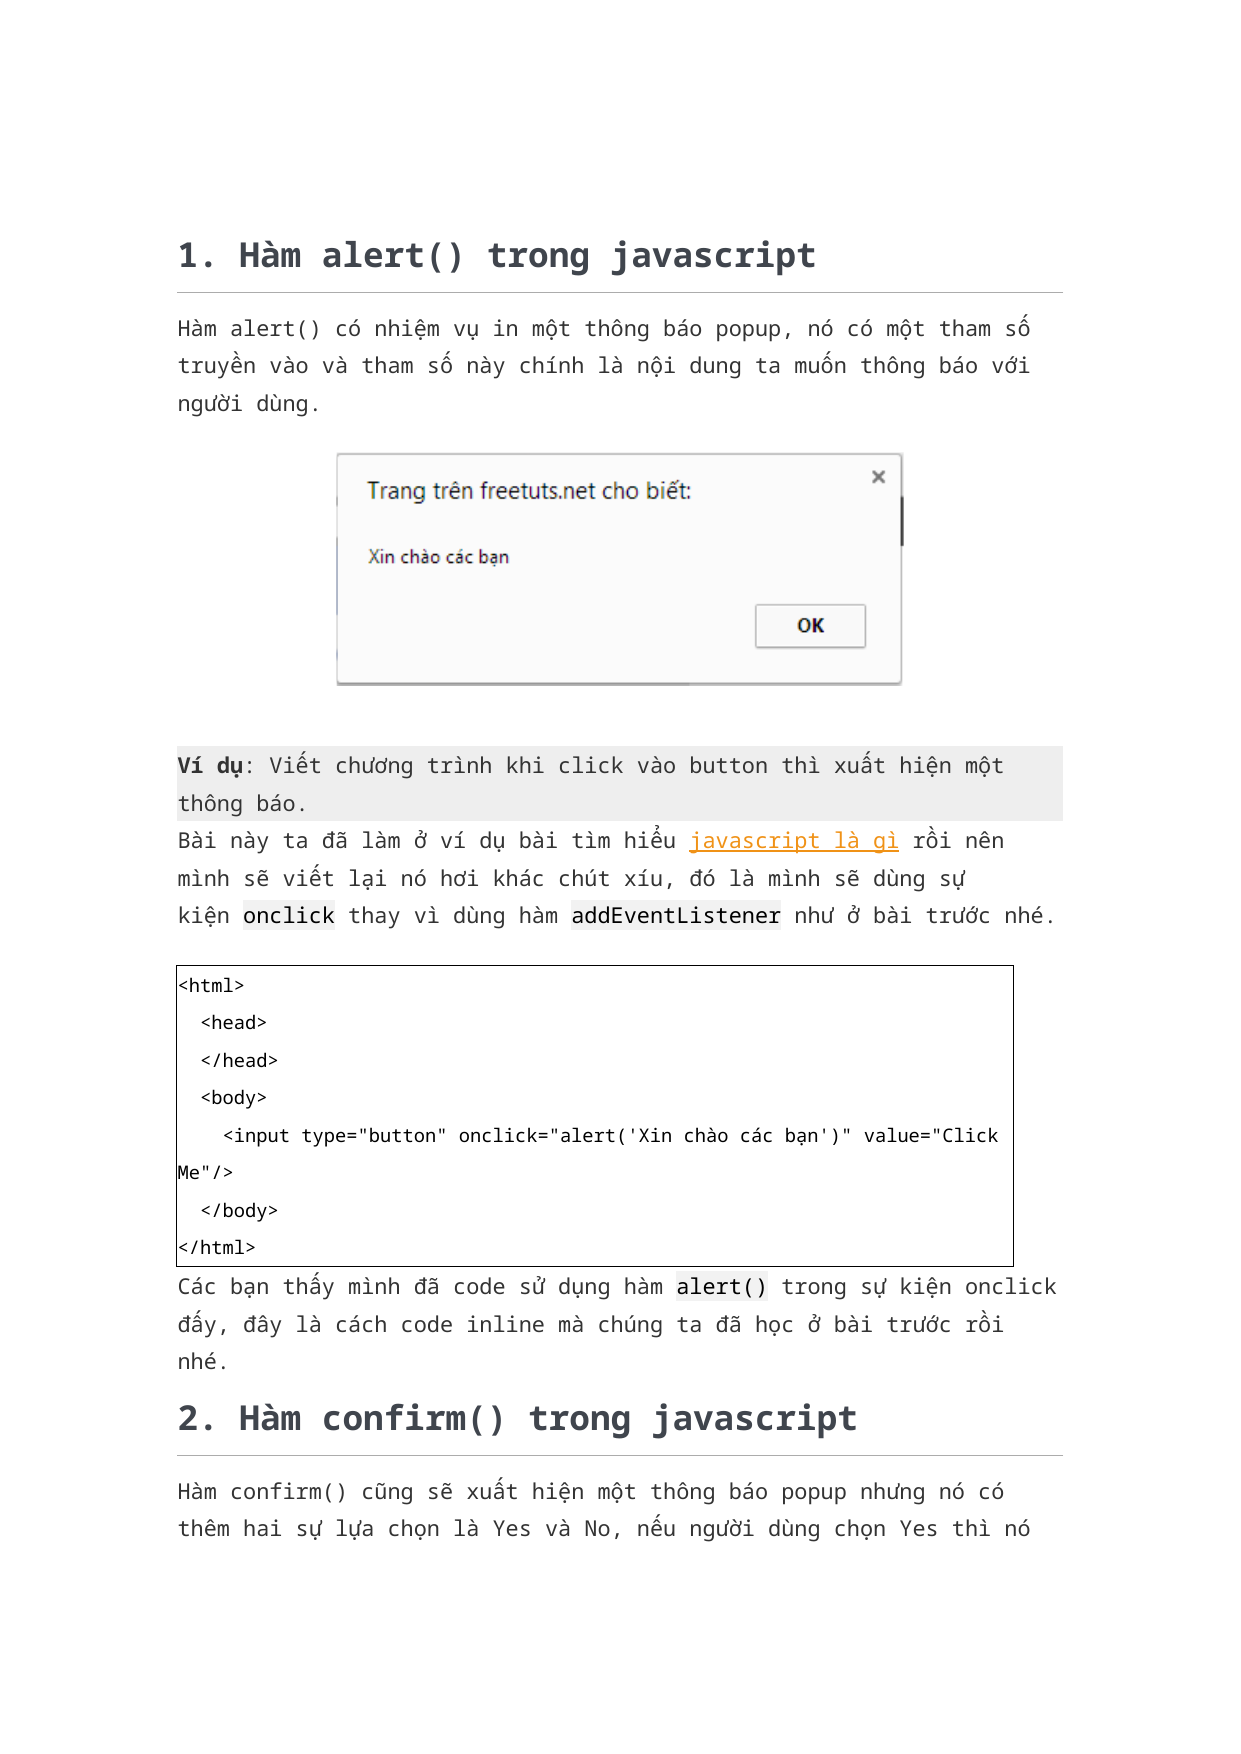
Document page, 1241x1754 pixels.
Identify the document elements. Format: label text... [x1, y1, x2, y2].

text Bài này ta đã làm ở ví dụ bài tìm hiểu javascript là gì rồi nên mình sẽ viết lại nó hơi khác chút xíu, đó là mình sẽ dùng sự kiện onclick thay vì dùng hàm addEventListener như ở bài trước nhé. [177, 821, 1063, 934]
picture [336, 452, 904, 686]
text 2. Hàm confirm() trong javascript [177, 1380, 1063, 1455]
text Ví dụ: Viết chương trình khi click vào button thì xuất hiện một thông báo. [177, 746, 1063, 821]
table_header <html> <head> </head> <body> <input type="button" onclick="alert('Xin chào các bạn')" value="Click Me"/> </body> </html> [177, 966, 1013, 1266]
text Hàm alert() có nhiệm vụ in một thông báo popup, nó có một tham số truyền vào và tham số này chính là nội dung ta muốn thông báo với người dùng. [177, 309, 1063, 421]
text Các bạn thấy mình đã code sử dụng hàm alert() trong sự kiện onclick đấy, đây là cách code inline mà chúng ta đã học ở bài trước rồi nhé. [177, 1267, 1063, 1380]
text 1. Hàm alert() trong javascript [177, 217, 1063, 292]
